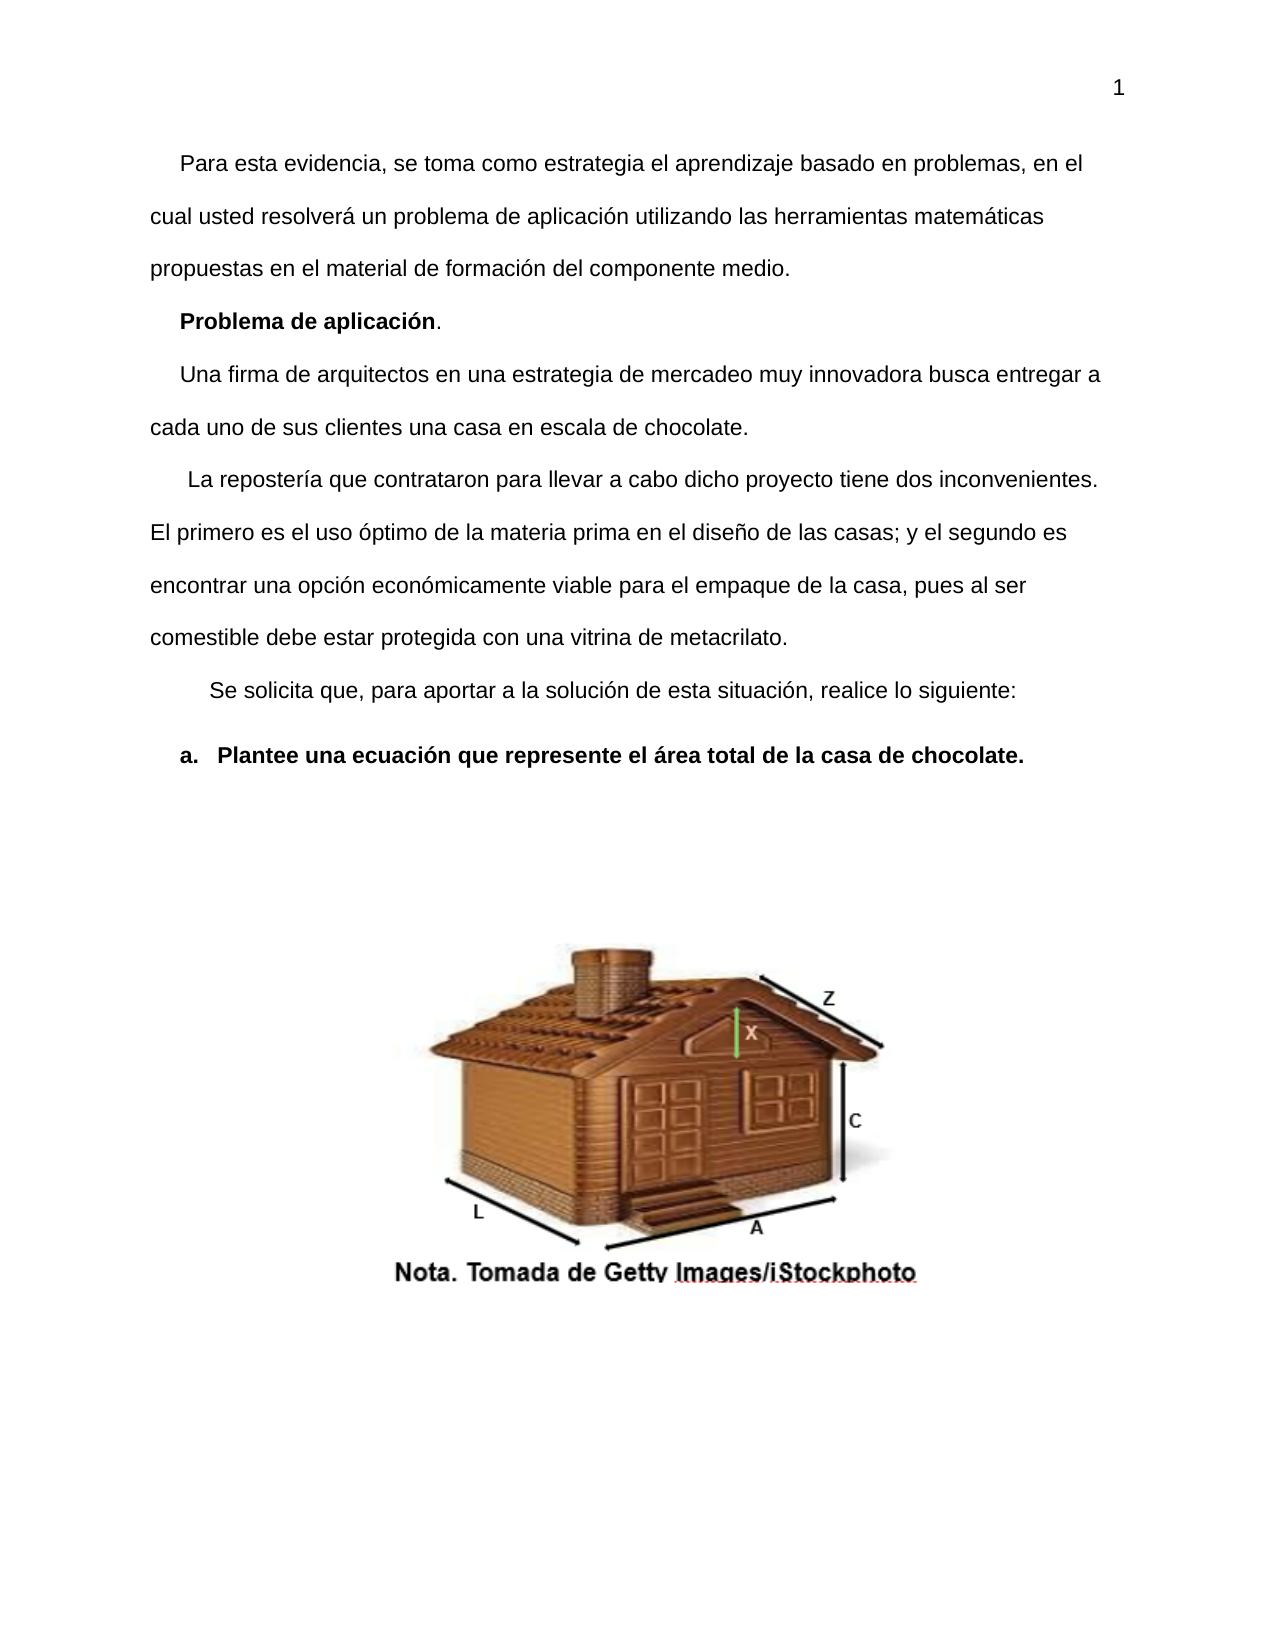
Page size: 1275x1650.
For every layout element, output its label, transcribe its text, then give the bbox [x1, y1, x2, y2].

text Una firma de arquitectos en una estrategia de mercadeo muy innovadora busca entregar a cada uno de sus clientes una casa en escala de chocolate. [150, 361, 1125, 440]
text Se solicita que, para aportar a la solución de esta situación, realice lo siguiente: [179, 677, 1125, 703]
list Plantee una ecuación que represente el área total de la casa de chocolate. [179, 742, 1125, 769]
text La repostería que contrataron para llevar a cabo dicho proyecto tiene dos inconvenientes. El primero es el uso óptimo de la materia prima en el diseño de las casas; y el segundo es encontrar una opción económicamente viable para el empaque de la casa, pues al ser comestible debe estar protegida con una vitrina de metacrilato. [150, 466, 1125, 651]
picture [262, 899, 1013, 1330]
text Problema de aplicación. [150, 308, 1125, 334]
text Para esta evidencia, se toma como estrategia el aprendizaje basado en problemas, en el cual usted resolverá un problema de aplicación utilizando las herramientas matemáticas propuestas en el material de formación del componente medio. [150, 150, 1125, 282]
